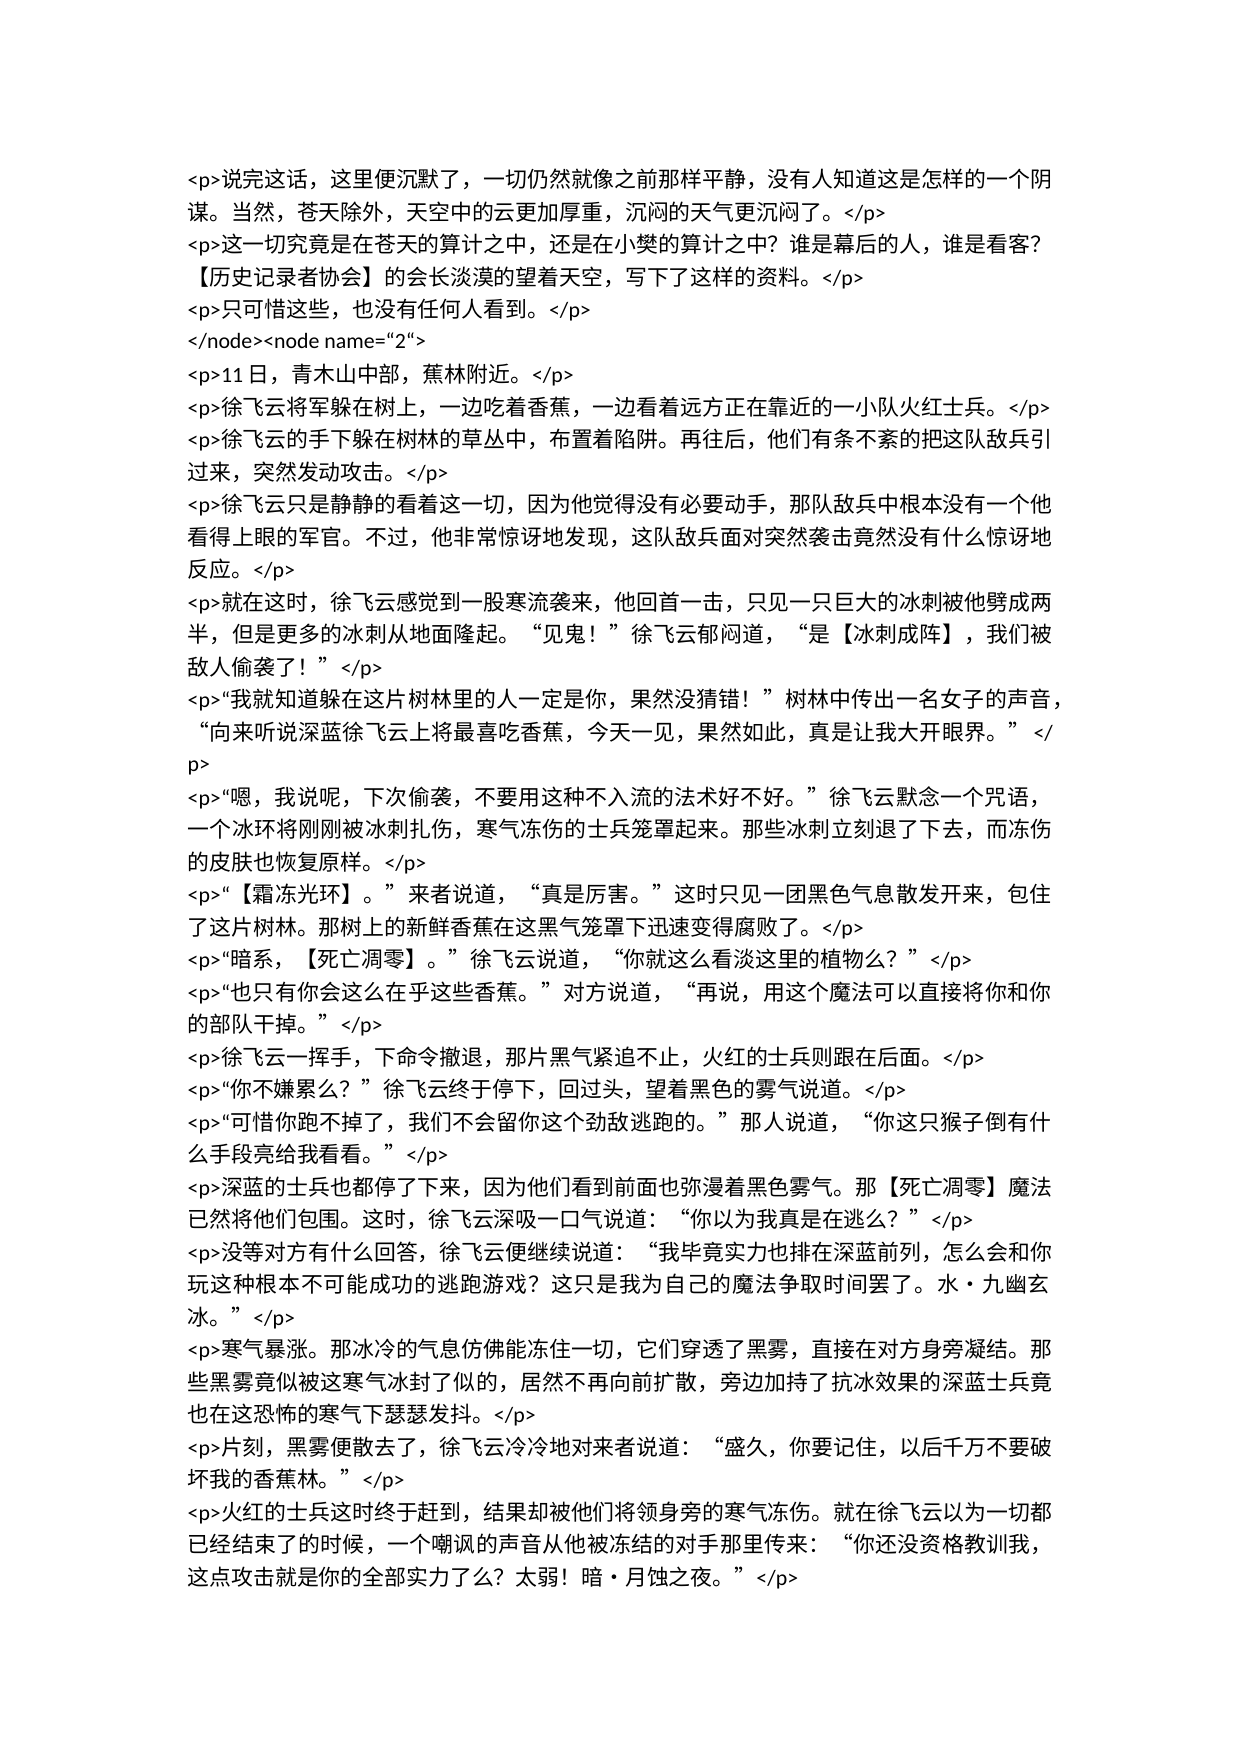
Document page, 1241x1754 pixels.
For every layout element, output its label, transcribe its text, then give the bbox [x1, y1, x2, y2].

text <p>“也只有你会这么在乎这些香蕉。”对方说道，“再说，用这个魔法可以直接将你和你的部队干掉。”</p> [187, 974, 1053, 1039]
text </node><node name=“2“> [187, 324, 1053, 357]
text <p>这一切究竟是在苍天的算计之中，还是在小樊的算计之中？谁是幕后的人，谁是看客？【历史记录者协会】的会长淡漠的望着天空，写下了这样的资料。</p> [187, 227, 1053, 292]
text <p>11日，青木山中部，蕉林附近。</p> [187, 357, 1053, 389]
text <p>说完这话，这里便沉默了，一切仍然就像之前那样平静，没有人知道这是怎样的一个阴谋。当然，苍天除外，天空中的云更加厚重，沉闷的天气更沉闷了。</p> [187, 162, 1053, 227]
text <p>“可惜你跑不掉了，我们不会留你这个劲敌逃跑的。”那人说道，“你这只猴子倒有什么手段亮给我看看。”</p> [187, 1104, 1053, 1169]
text <p>寒气暴涨。那冰冷的气息仿佛能冻住一切，它们穿透了黑雾，直接在对方身旁凝结。那些黑雾竟似被这寒气冰封了似的，居然不再向前扩散，旁边加持了抗冰效果的深蓝士兵竟也在这恐怖的寒气下瑟瑟发抖。</p> [187, 1332, 1053, 1429]
text <p>就在这时，徐飞云感觉到一股寒流袭来，他回首一击，只见一只巨大的冰刺被他劈成两半，但是更多的冰刺从地面隆起。“见鬼！”徐飞云郁闷道，“是【冰刺成阵】，我们被敌人偷袭了！”</p> [187, 584, 1053, 682]
text <p>徐飞云只是静静的看着这一切，因为他觉得没有必要动手，那队敌兵中根本没有一个他看得上眼的军官。不过，他非常惊讶地发现，这队敌兵面对突然袭击竟然没有什么惊讶地反应。</p> [187, 487, 1053, 584]
text <p>片刻，黑雾便散去了，徐飞云冷冷地对来者说道：“盛久，你要记住，以后千万不要破坏我的香蕉林。”</p> [187, 1429, 1053, 1494]
text <p>徐飞云的手下躲在树林的草丛中，布置着陷阱。再往后，他们有条不紊的把这队敌兵引过来，突然发动攻击。</p> [187, 422, 1053, 487]
text <p>徐飞云一挥手，下命令撤退，那片黑气紧追不止，火红的士兵则跟在后面。</p> [187, 1039, 1053, 1072]
text <p>只可惜这些，也没有任何人看到。</p> [187, 292, 1053, 324]
text <p>深蓝的士兵也都停了下来，因为他们看到前面也弥漫着黑色雾气。那【死亡凋零】魔法已然将他们包围。这时，徐飞云深吸一口气说道：“你以为我真是在逃么？”</p> [187, 1169, 1053, 1234]
text <p>徐飞云将军躲在树上，一边吃着香蕉，一边看着远方正在靠近的一小队火红士兵。</p> [187, 389, 1053, 422]
text <p>“嗯，我说呢，下次偷袭，不要用这种不入流的法术好不好。”徐飞云默念一个咒语，一个冰环将刚刚被冰刺扎伤，寒气冻伤的士兵笼罩起来。那些冰刺立刻退了下去，而冻伤的皮肤也恢复原样。</p> [187, 779, 1053, 877]
text <p>火红的士兵这时终于赶到，结果却被他们将领身旁的寒气冻伤。就在徐飞云以为一切都已经结束了的时候，一个嘲讽的声音从他被冻结的对手那里传来：“你还没资格教训我，这点攻击就是你的全部实力了么？太弱！暗•月蚀之夜。”</p> [187, 1494, 1053, 1592]
text <p>“【霜冻光环】。”来者说道，“真是厉害。”这时只见一团黑色气息散发开来，包住了这片树林。那树上的新鲜香蕉在这黑气笼罩下迅速变得腐败了。</p> [187, 877, 1053, 942]
text <p>“我就知道躲在这片树林里的人一定是你，果然没猜错！”树林中传出一名女子的声音，“向来听说深蓝徐飞云上将最喜吃香蕉，今天一见，果然如此，真是让我大开眼界。”</p> [187, 682, 1053, 779]
text <p>没等对方有什么回答，徐飞云便继续说道：“我毕竟实力也排在深蓝前列，怎么会和你玩这种根本不可能成功的逃跑游戏？这只是我为自己的魔法争取时间罢了。水•九幽玄冰。”</p> [187, 1234, 1053, 1332]
text <p>“暗系，【死亡凋零】。”徐飞云说道，“你就这么看淡这里的植物么？”</p> [187, 942, 1053, 974]
text <p>“你不嫌累么？”徐飞云终于停下，回过头，望着黑色的雾气说道。</p> [187, 1072, 1053, 1104]
